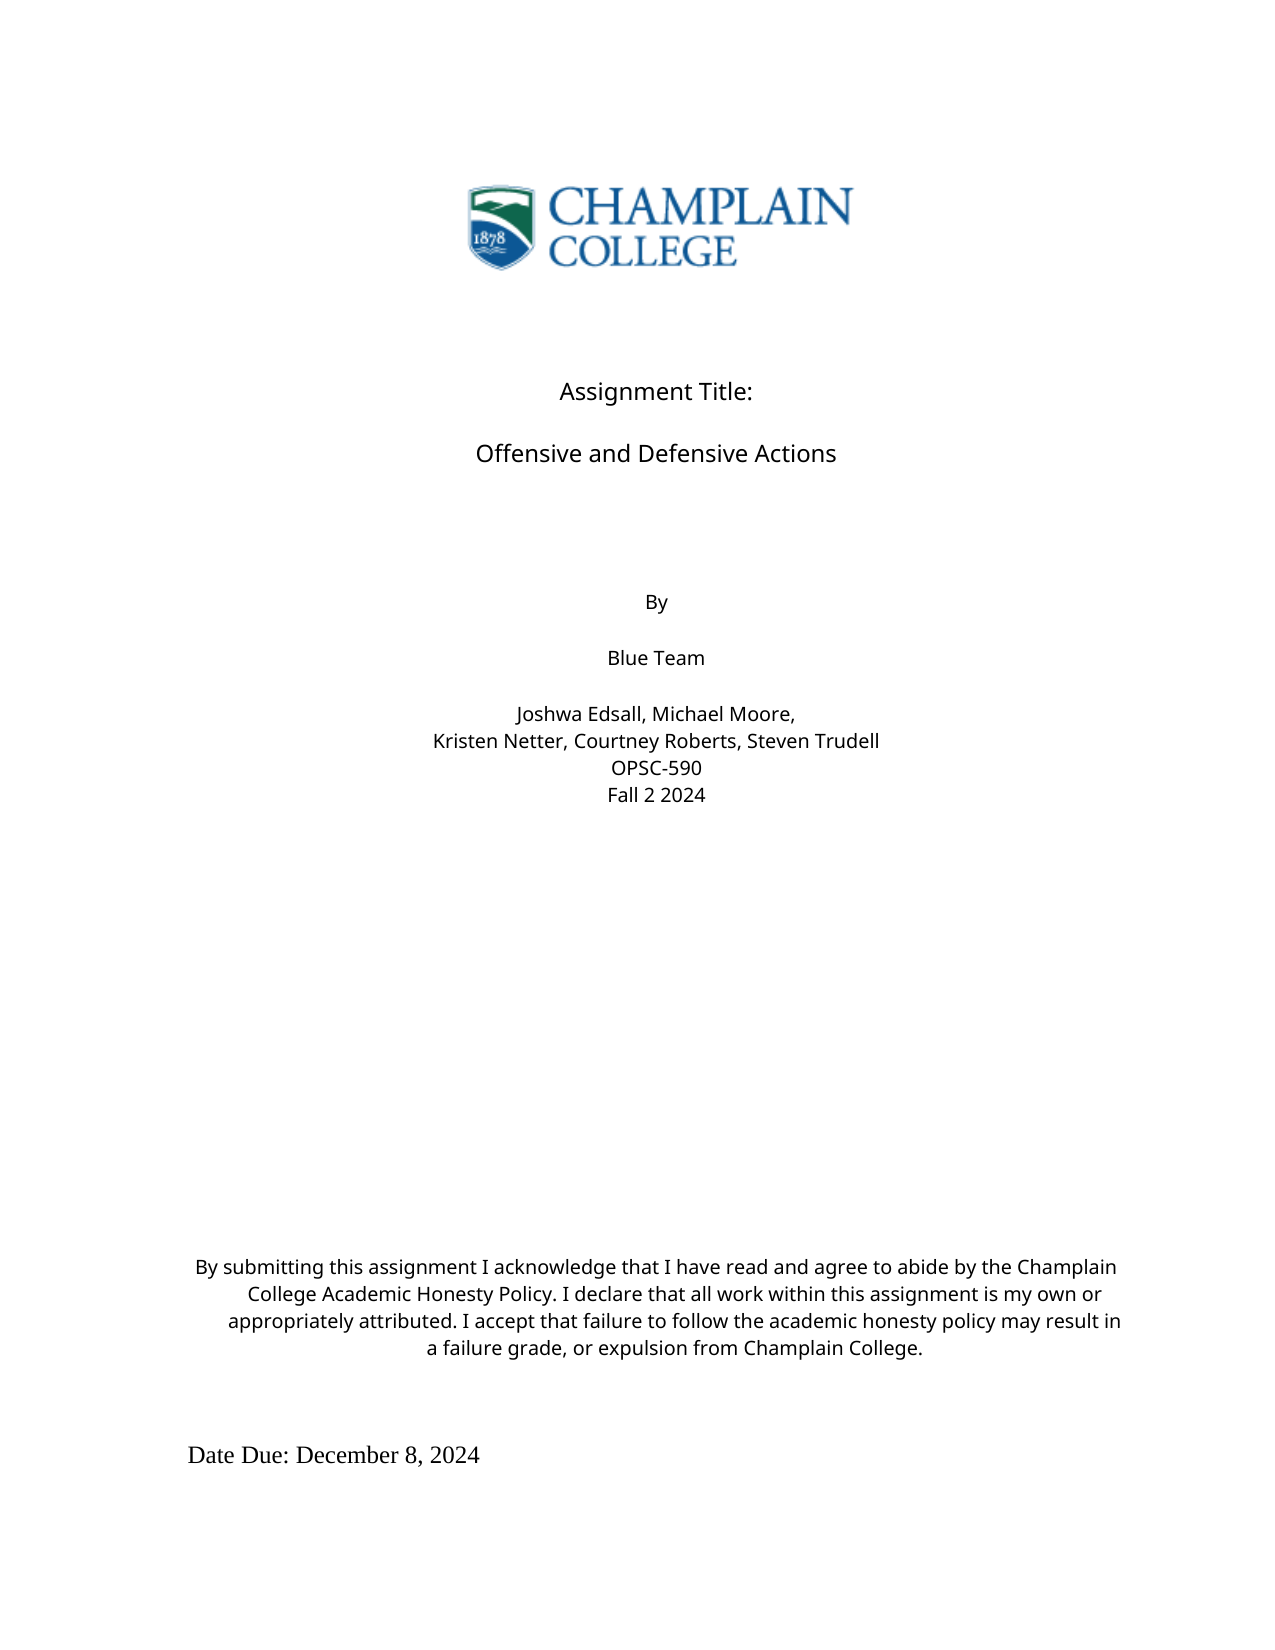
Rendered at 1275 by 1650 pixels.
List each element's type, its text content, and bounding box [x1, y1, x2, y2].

text Fall 2 2024 [187, 782, 1125, 809]
text By [187, 588, 1125, 615]
text Blue Team [187, 644, 1125, 672]
picture [443, 166, 870, 290]
text OPSC-590 [187, 755, 1125, 782]
text Offensive and Defensive Actions [187, 436, 1125, 469]
text Kristen Netter, Courtney Roberts, Steven Trudell [187, 728, 1125, 755]
text Assignment Title: [187, 374, 1125, 407]
text Joshwa Edsall, Michael Moore, [187, 701, 1125, 728]
text By submitting this assignment I acknowledge that I have read and agree to abide by the Champlain College Academic Honesty Policy. I declare that all work within this assignment is my own or appropriately attributed. I accept that failure to follow the academic honesty policy may result in a failure grade, or expulsion from Champlain College. [187, 1253, 1125, 1361]
text Date Due: December 8, 2024 [187, 1440, 1125, 1468]
